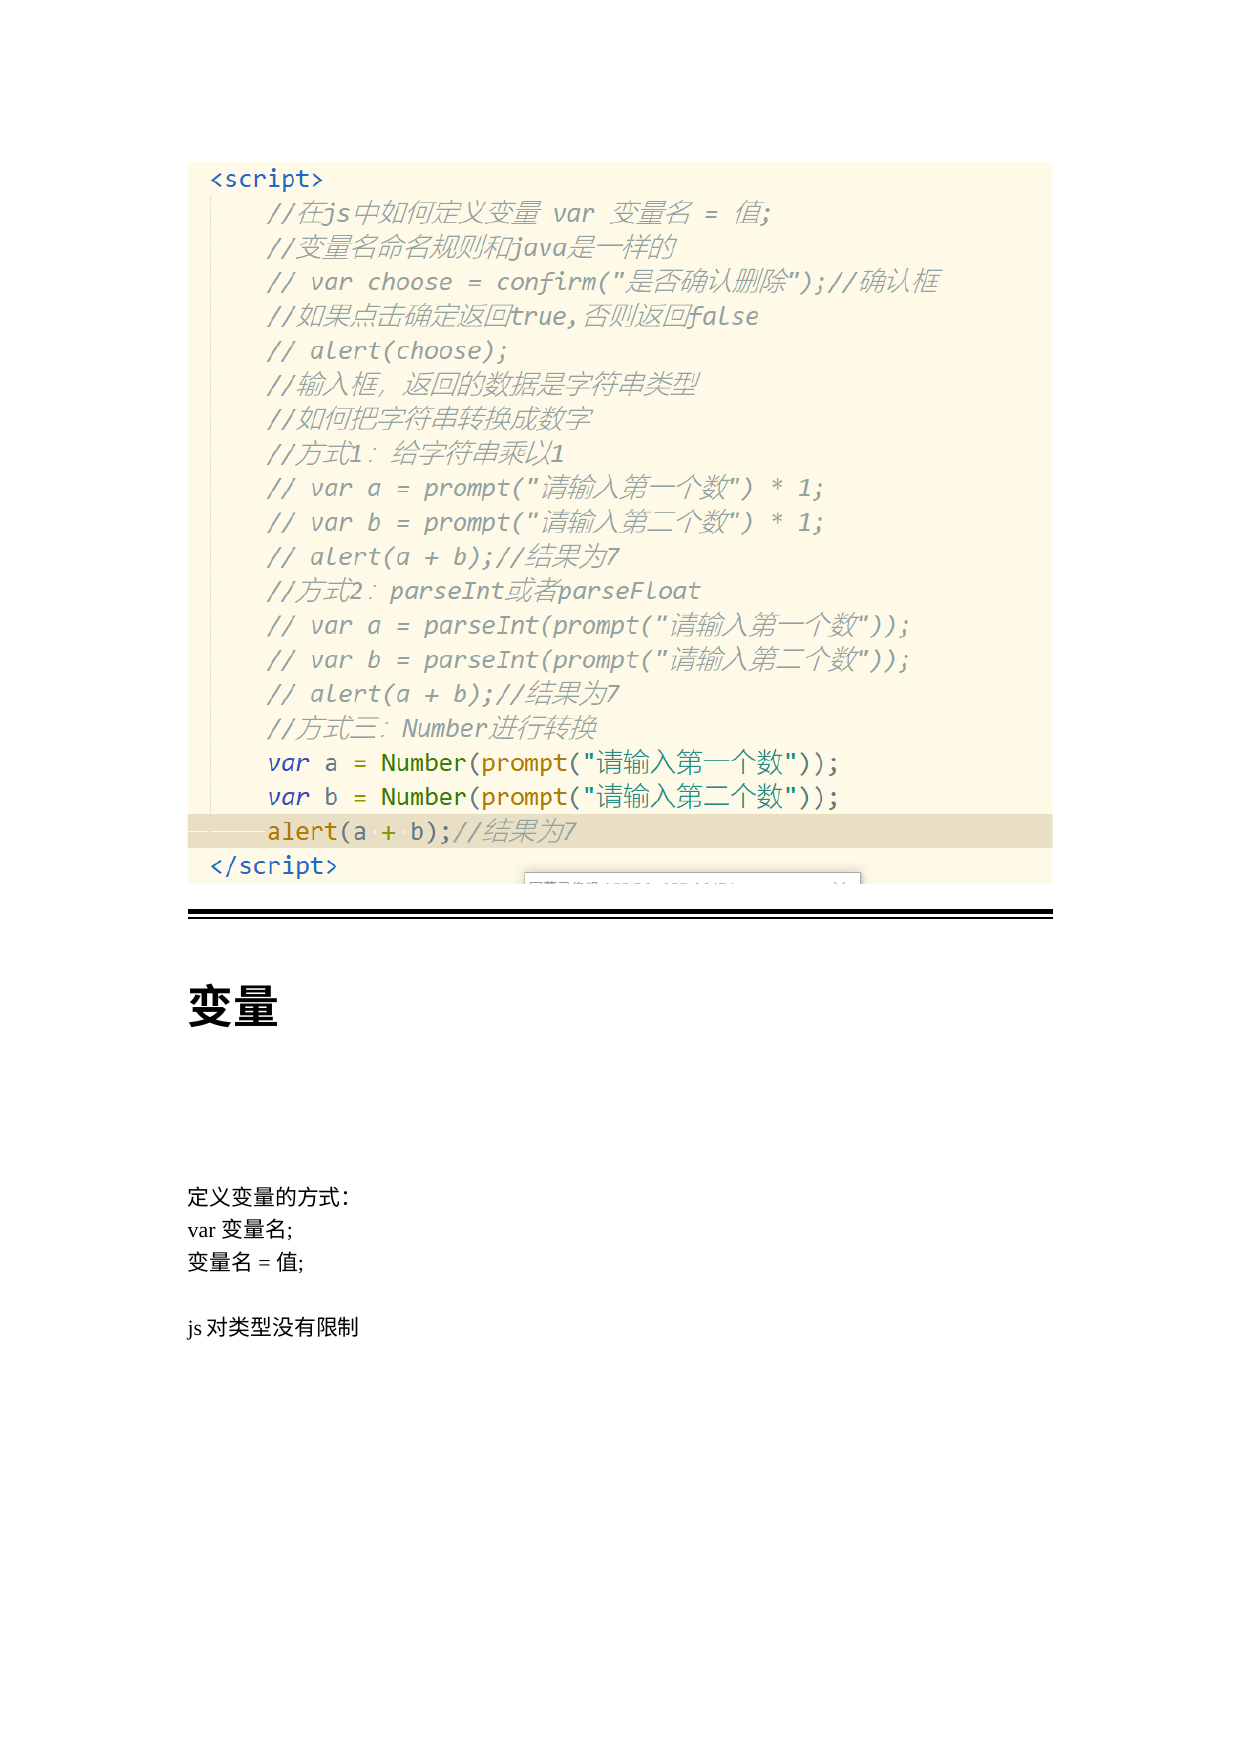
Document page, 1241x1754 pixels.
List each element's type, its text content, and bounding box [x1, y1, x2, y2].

text var 变量名; [187, 1212, 1053, 1244]
text 变量名 = 值; [187, 1244, 1053, 1277]
picture [187, 162, 1053, 884]
text js对类型没有限制 [187, 1309, 1053, 1342]
subtitle 变量 [187, 954, 1053, 1052]
text 定义变量的方式： [187, 1179, 1053, 1212]
